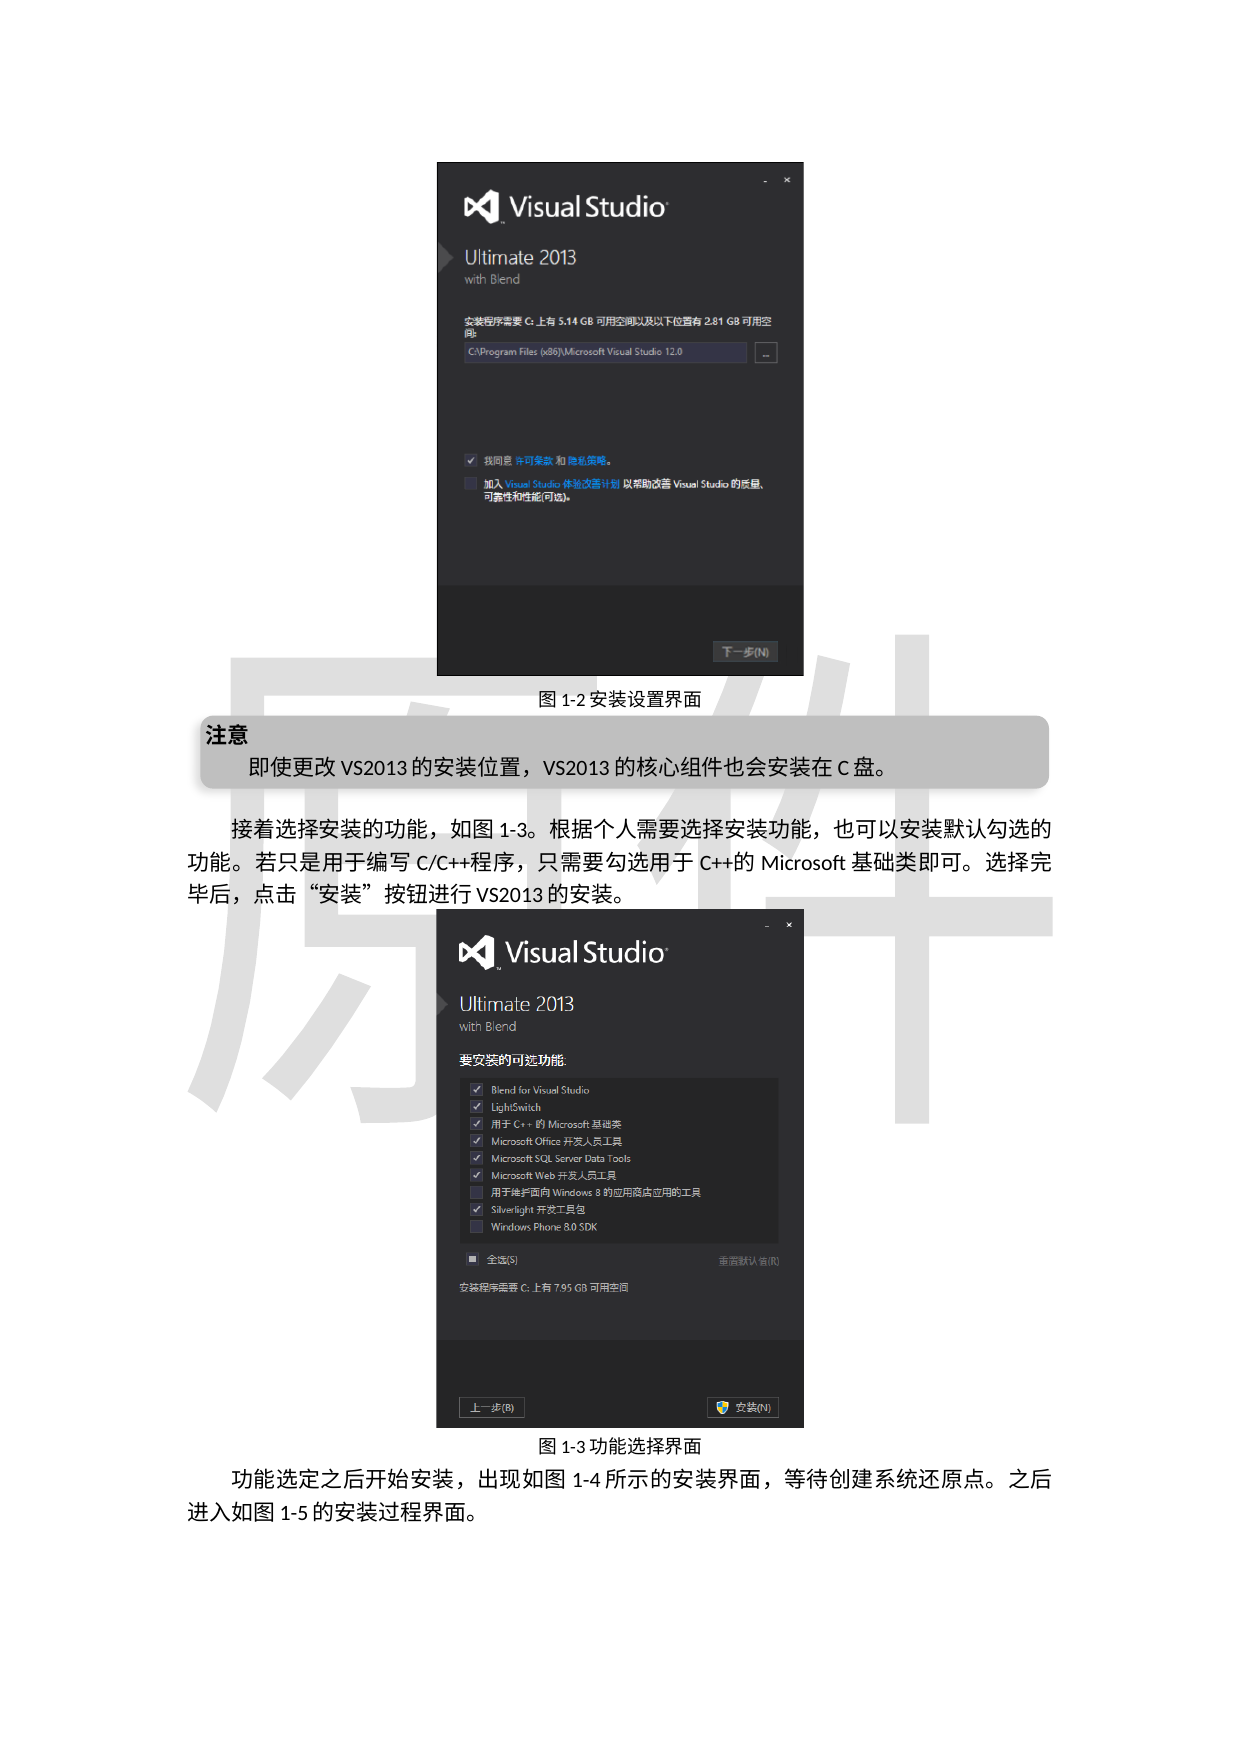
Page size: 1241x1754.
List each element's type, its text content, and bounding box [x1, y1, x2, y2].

text 接着选择安装的功能，如图1-3。根据个人需要选择安装功能，也可以安装默认勾选的功能。若只是用于编写C/C++程序，只需要勾选用于C++的Microsoft基础类即可。选择完毕后，点击“安装”按钮进行VS2013的安装。 [187, 812, 1053, 909]
picture [436, 909, 804, 1428]
text 功能选定之后开始安装，出现如图1-4所示的安装界面，等待创建系统还原点。之后进入如图1-5的安装过程界面。 [187, 1462, 1053, 1527]
text 图1-2 安装设置界面 [187, 682, 1053, 714]
text 图1-3 功能选择界面 [187, 1429, 1053, 1462]
picture [436, 162, 804, 676]
